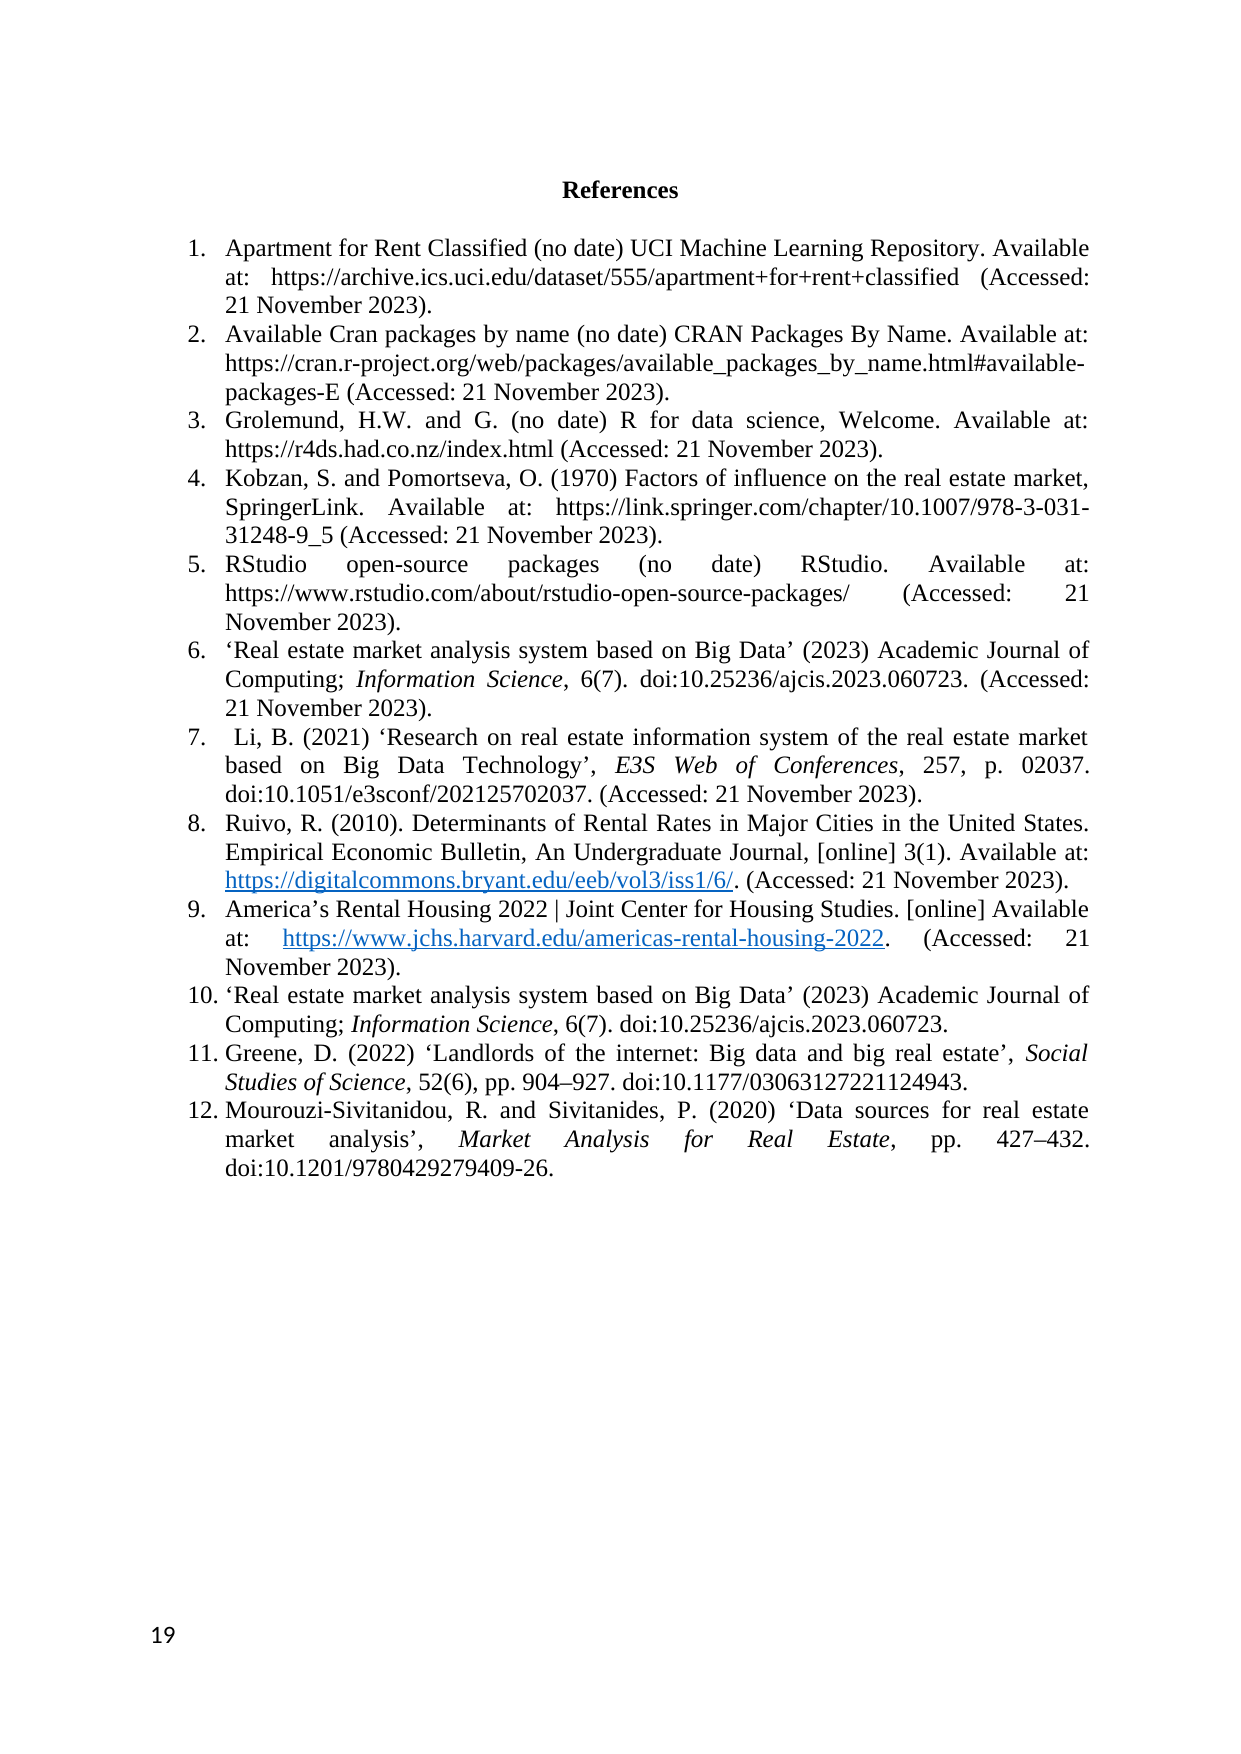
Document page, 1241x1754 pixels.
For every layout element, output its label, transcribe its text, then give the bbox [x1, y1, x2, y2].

list ‘Real estate market analysis system based on Big Data’ (2023) Academic Journal of Computing; Information Science, 6(7). doi:10.25236/ajcis.2023.060723. (Accessed: 21 November 2023). [187, 635, 1090, 722]
list Li, B. (2021) ‘Research on real estate information system of the real estate market based on Big Data Technology’, E3S Web of Conferences, 257, p. 02037. doi:10.1051/e3sconf/202125702037. (Accessed: 21 November 2023). [187, 722, 1090, 808]
list RStudio open-source packages (no date) RStudio. Available at: https://www.rstudio.com/about/rstudio-open-source-packages/ (Accessed: 21 November 2023). [187, 549, 1090, 635]
subtitle References [150, 175, 1090, 204]
list Greene, D. (2022) ‘Landlords of the internet: Big data and big real estate’, Social Studies of Science, 52(6), pp. 904–927. doi:10.1177/03063127221124943. [187, 1038, 1090, 1095]
list ‘Real estate market analysis system based on Big Data’ (2023) Academic Journal of Computing; Information Science, 6(7). doi:10.25236/ajcis.2023.060723. [187, 980, 1090, 1038]
list Apartment for Rent Classified (no date) UCI Machine Learning Repository. Available at: https://archive.ics.uci.edu/dataset/555/apartment+for+rent+classified (Accessed: 21 November 2023). [187, 233, 1090, 319]
list Available Cran packages by name (no date) CRAN Packages By Name. Available at: https://cran.r-project.org/web/packages/available_packages_by_name.html#available-packages-E (Accessed: 21 November 2023). [187, 319, 1090, 405]
list Kobzan, S. and Pomortseva, O. (1970) Factors of influence on the real estate market, SpringerLink. Available at: https://link.springer.com/chapter/10.1007/978-3-031-31248-9_5 (Accessed: 21 November 2023). [187, 463, 1090, 549]
list Grolemund, H.W. and G. (no date) R for data science, Welcome. Available at: https://r4ds.had.co.nz/index.html (Accessed: 21 November 2023). [187, 405, 1090, 463]
list Ruivo, R. (2010). Determinants of Rental Rates in Major Cities in the United States. Empirical Economic Bulletin, An Undergraduate Journal, [online] 3(1). Available at: https://digitalcommons.bryant.edu/eeb/vol3/iss1/6/. (Accessed: 21 November 2023). [187, 808, 1090, 894]
list America’s Rental Housing 2022 | Joint Center for Housing Studies. [online] Available at: https://www.jchs.harvard.edu/americas-rental-housing-2022. (Accessed: 21 November 2023). [187, 894, 1090, 980]
list Mourouzi-Sivitanidou, R. and Sivitanides, P. (2020) ‘Data sources for real estate market analysis’, Market Analysis for Real Estate, pp. 427–432. doi:10.1201/9780429279409-26. [187, 1095, 1090, 1182]
